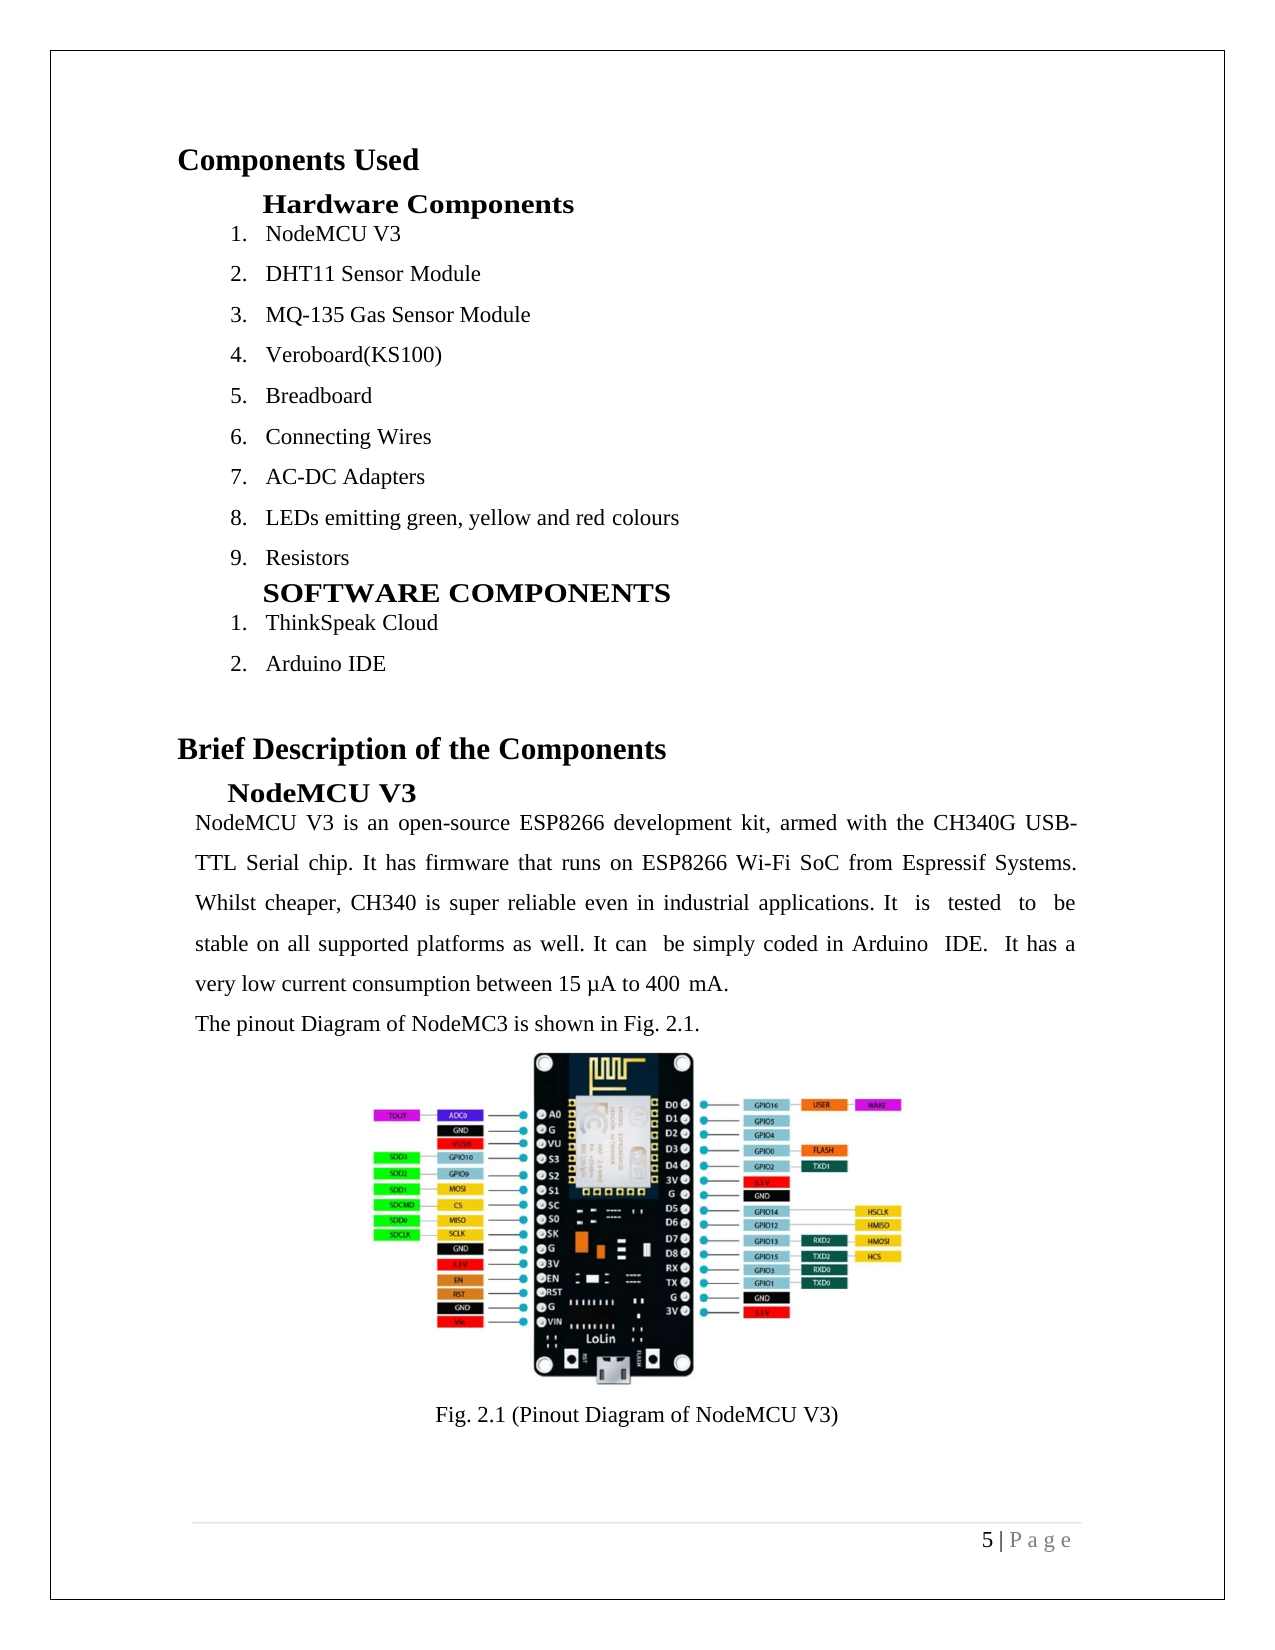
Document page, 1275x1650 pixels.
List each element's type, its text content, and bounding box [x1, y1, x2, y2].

subtitle  NodeMCU V3 [195, 777, 1138, 808]
subtitle  SOFTWARE COMPONENTS [230, 577, 1138, 608]
subtitle Components Used [148, 141, 1138, 177]
list Resistors [230, 544, 1138, 571]
list DHT11 Sensor Module [230, 261, 1138, 287]
picture [371, 1050, 905, 1388]
list AC-DC Adapters [230, 463, 1138, 489]
subtitle Brief Description of the Components [148, 730, 1138, 766]
list Arduino IDE [230, 649, 1138, 676]
list Veroboard(KS100) [230, 342, 1138, 368]
list ThinkSpeak Cloud [230, 609, 1138, 635]
list NodeMCU V3 [230, 220, 1138, 246]
list LEDs emitting green, yellow and red colours [230, 504, 1138, 530]
subtitle  Hardware Components [230, 188, 1138, 219]
list Connecting Wires [230, 423, 1138, 449]
list Breadboard [230, 382, 1138, 408]
text The pinout Diagram of NodeMC3 is shown in Fig. 2.1. [195, 1011, 1138, 1037]
list MQ-135 Gas Sensor Module [230, 301, 1138, 327]
text NodeMCU V3 is an open-source ESP8266 development kit, armed with the CH340G USB- TTL Serial chip. It has firmware that runs on ESP8266 Wi-Fi SoC from Espressif Systems. Whilst cheaper, CH340 is super reliable even in industrial applications. It is tested to be stable on all supported platforms as well. It can be simply coded in Arduino IDE. It has a very low current consumption between 15 µA to 400 mA. [195, 809, 1078, 996]
